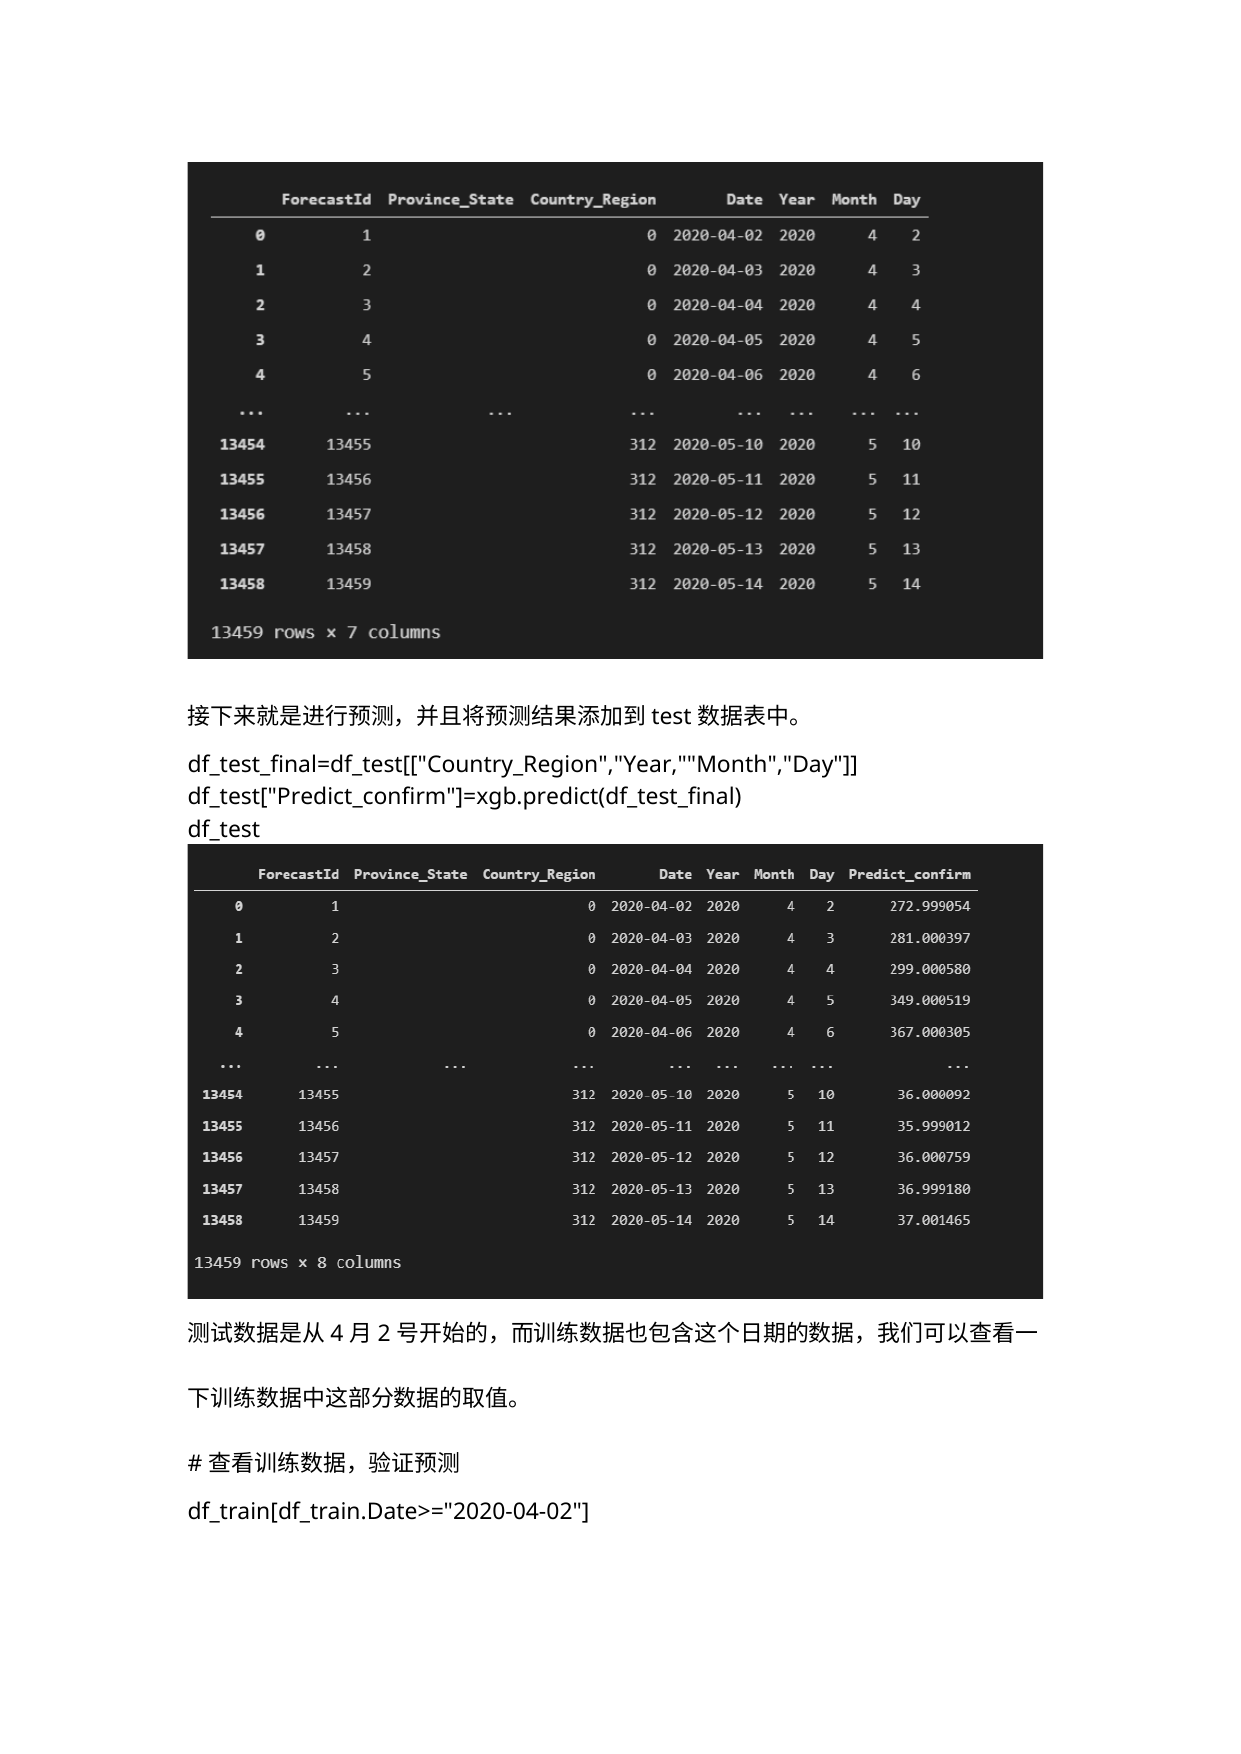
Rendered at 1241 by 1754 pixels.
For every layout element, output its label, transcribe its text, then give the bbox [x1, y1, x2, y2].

picture [187, 162, 1044, 659]
text df_test_final=df_test[["Country_Region","Year,""Month","Day"]] [187, 747, 1053, 779]
text df_test [187, 812, 1053, 844]
picture [187, 844, 1044, 1299]
text # 查看训练数据，验证预测 [187, 1429, 1053, 1494]
text df_test["Predict_confirm"]=xgb.predict(df_test_final) [187, 779, 1053, 812]
text df_train[df_train.Date>="2020-04-02"] [187, 1494, 1053, 1527]
text 接下来就是进行预测，并且将预测结果添加到 test 数据表中。 [187, 682, 1053, 747]
text 测试数据是从 4 月 2 号开始的，而训练数据也包含这个日期的数据，我们可以查看一下训练数据中这部分数据的取值。 [187, 1299, 1053, 1429]
